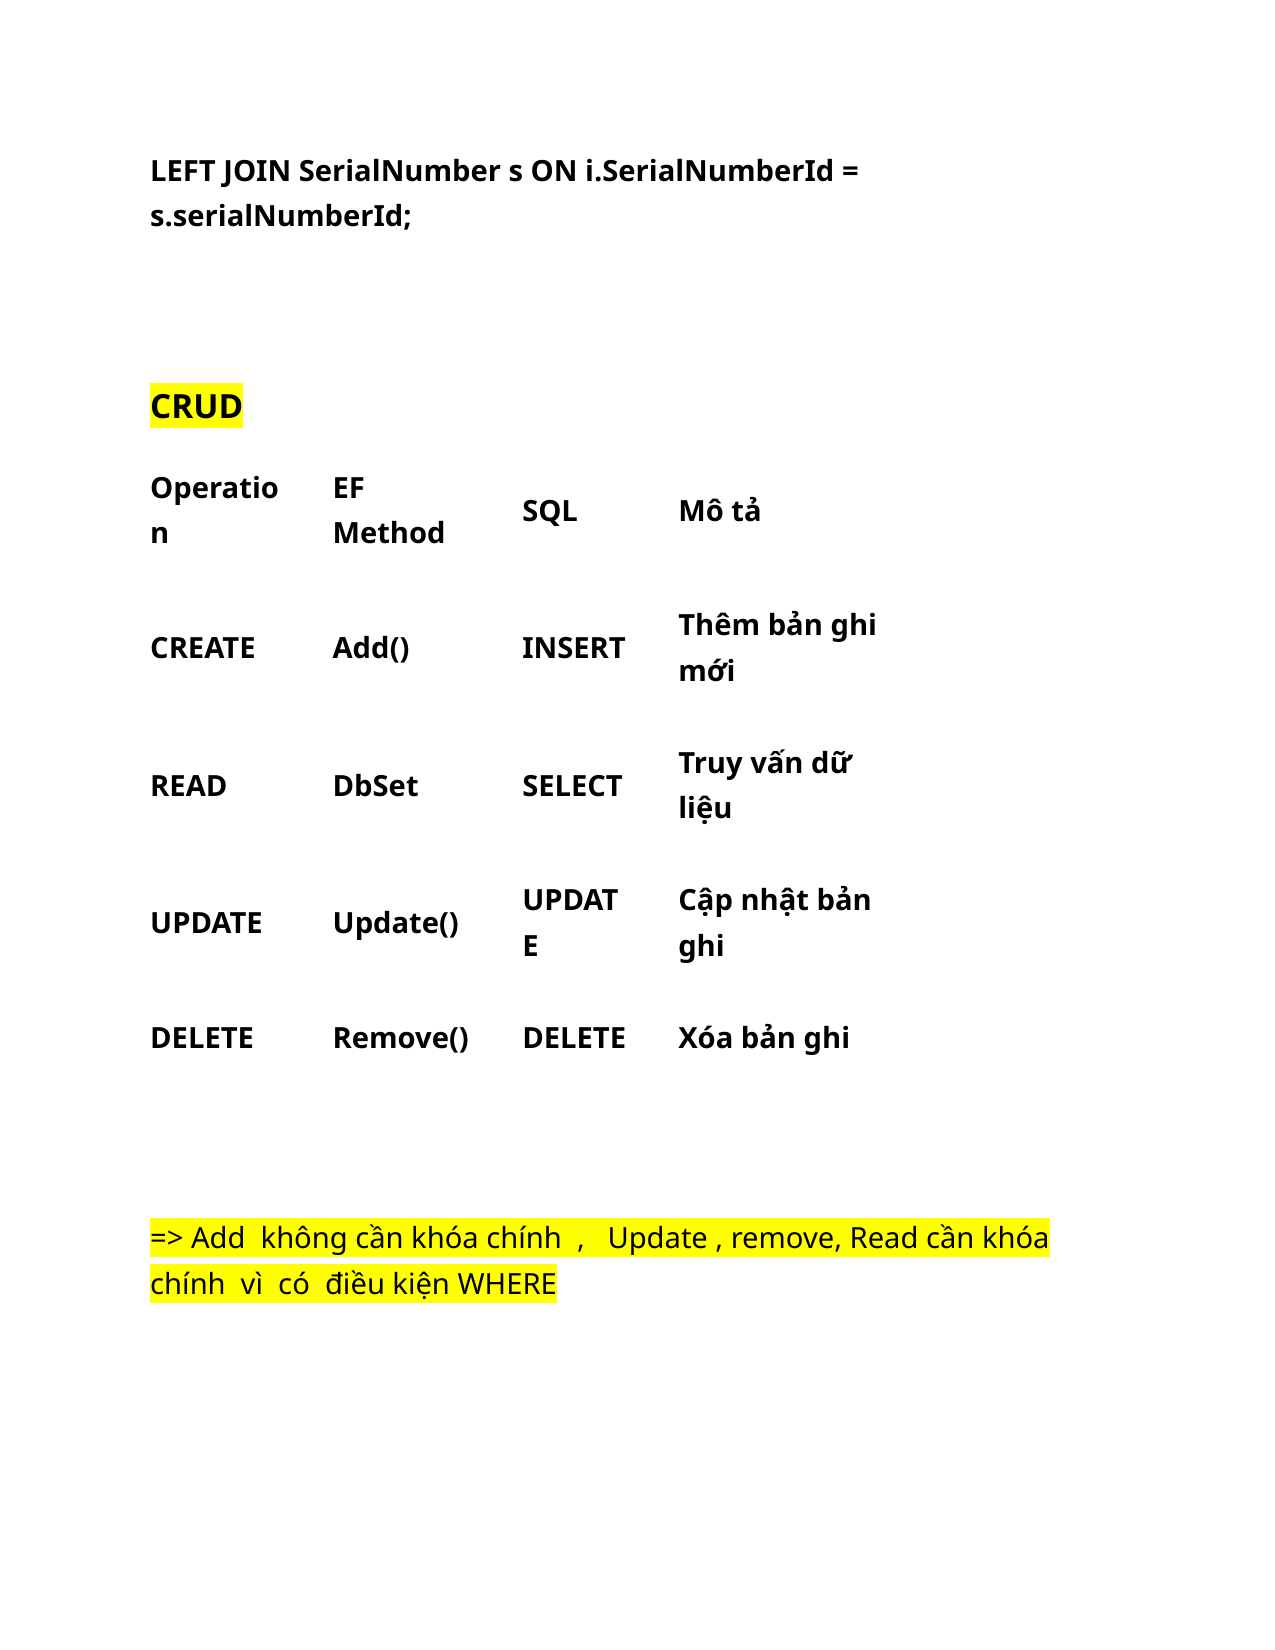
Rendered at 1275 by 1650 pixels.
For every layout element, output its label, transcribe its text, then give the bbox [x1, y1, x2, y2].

table_cell READ [150, 726, 307, 864]
table_cell SELECT [497, 726, 653, 864]
table_cell Update() [308, 864, 497, 1001]
table_cell DELETE [150, 1001, 307, 1093]
table_header SQL [497, 451, 653, 589]
text CRUD [150, 382, 1125, 428]
table_cell Add() [308, 589, 497, 726]
table_cell Truy vấn dữ liệu [653, 726, 936, 864]
table_cell Remove() [308, 1001, 497, 1093]
table_cell Thêm bản ghi mới [653, 589, 936, 726]
table_cell DELETE [497, 1001, 653, 1093]
table_cell INSERT [497, 589, 653, 726]
table_header Operation [150, 451, 307, 589]
table_cell DbSet [308, 726, 497, 864]
table_cell Cập nhật bản ghi [653, 864, 936, 1001]
table_cell Xóa bản ghi [653, 1001, 936, 1093]
table_cell UPDATE [150, 864, 307, 1001]
table_header EF Method [308, 451, 497, 589]
text LEFT JOIN SerialNumber s ON i.SerialNumberId = s.serialNumberId; [150, 150, 1125, 235]
text => Add không cần khóa chính , Update , remove, Read cần khóa chính vì có điều kiện WHERE [150, 1218, 1125, 1303]
table_header Mô tả [653, 451, 936, 589]
table_cell CREATE [150, 589, 307, 726]
table_cell UPDATE [497, 864, 653, 1001]
